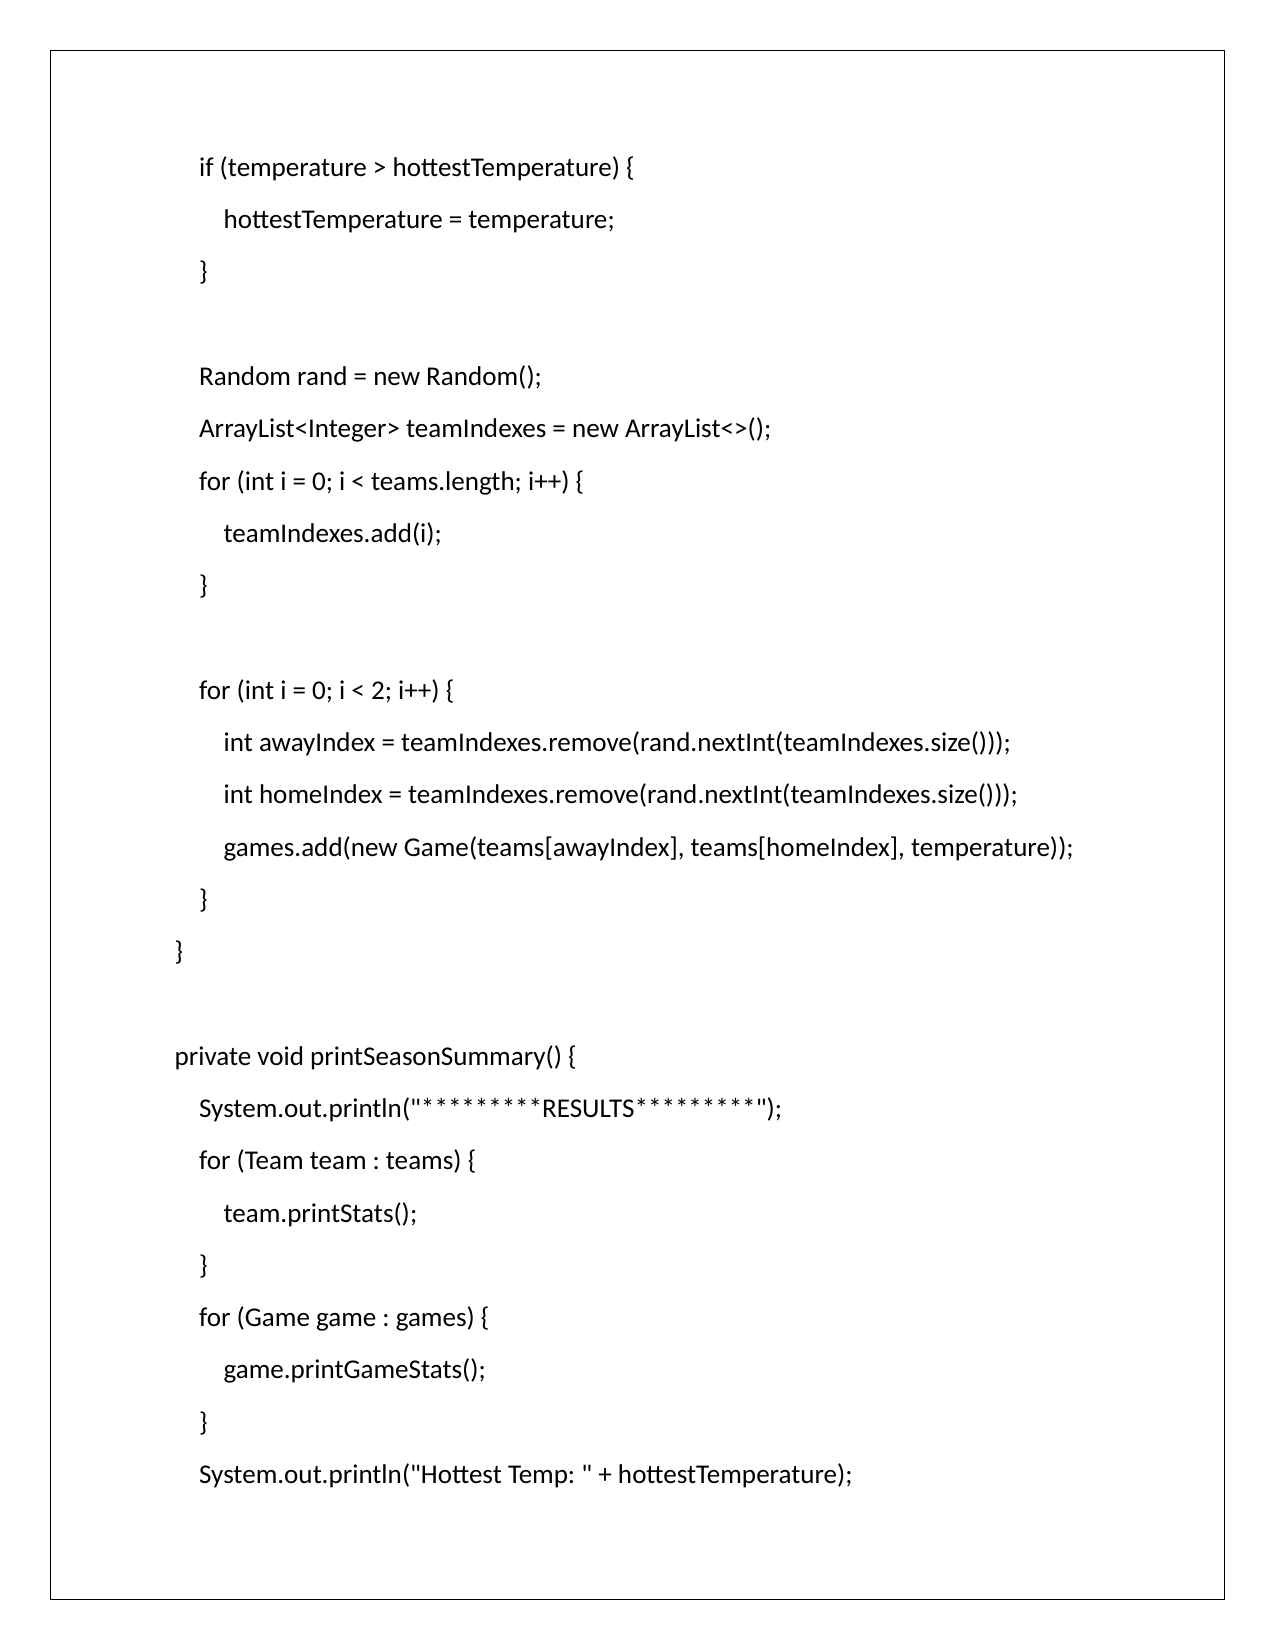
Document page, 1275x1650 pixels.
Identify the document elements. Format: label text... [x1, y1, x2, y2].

text for (Game game : games) { [150, 1300, 1125, 1333]
text } [150, 568, 1125, 601]
text for (int i = 0; i < 2; i++) { [150, 673, 1125, 706]
text if (temperature > hottestTemperature) { [150, 150, 1125, 183]
text teamIndexes.add(i); [150, 516, 1125, 549]
text for (int i = 0; i < teams.length; i++) { [150, 464, 1125, 497]
text ArrayList<Integer> teamIndexes = new ArrayList<>(); [150, 411, 1125, 444]
text team.printStats(); [150, 1196, 1125, 1229]
text } [150, 254, 1125, 288]
text } [150, 882, 1125, 915]
text } [150, 1405, 1125, 1438]
text for (Team team : teams) { [150, 1143, 1125, 1177]
text private void printSeasonSummary() { [150, 1039, 1125, 1072]
text hottestTemperature = temperature; [150, 202, 1125, 235]
text games.add(new Game(teams[awayIndex], teams[homeIndex], temperature)); [150, 830, 1125, 863]
text int homeIndex = teamIndexes.remove(rand.nextInt(teamIndexes.size())); [150, 777, 1125, 811]
text System.out.println("Hottest Temp: " + hottestTemperature); [150, 1457, 1125, 1490]
text Random rand = new Random(); [150, 359, 1125, 392]
text } [150, 934, 1125, 967]
text } [150, 1248, 1125, 1281]
text int awayIndex = teamIndexes.remove(rand.nextInt(teamIndexes.size())); [150, 725, 1125, 758]
text game.printGameStats(); [150, 1353, 1125, 1386]
text System.out.println("*********RESULTS*********"); [150, 1091, 1125, 1124]
